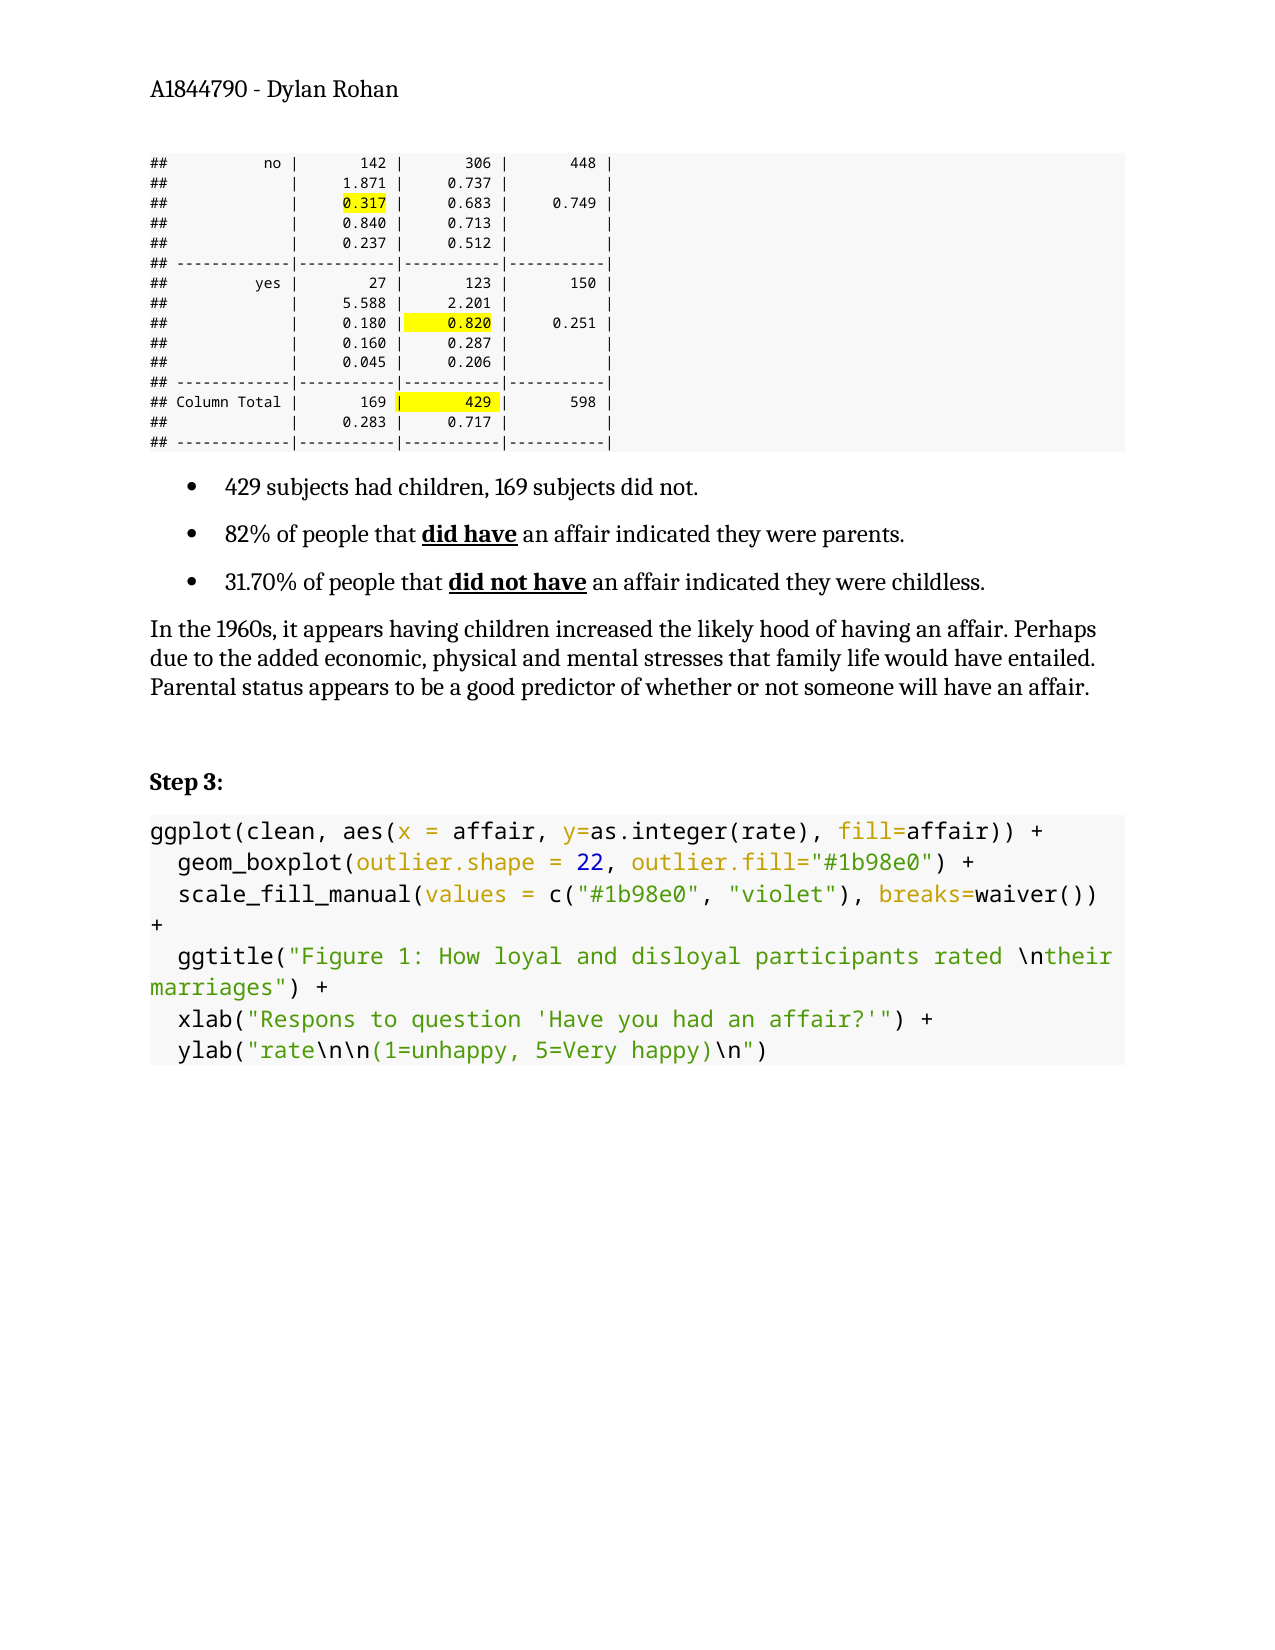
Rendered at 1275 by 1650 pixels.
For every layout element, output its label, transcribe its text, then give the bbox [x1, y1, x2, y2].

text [150, 153, 1125, 452]
list 429 subjects had children, 169 subjects did not. [187, 473, 1125, 501]
list 82% of people that did have an affair indicated they were parents. [187, 520, 1125, 549]
text In the 1960s, it appears having children increased the likely hood of having an affair. Perhaps due to the added economic, physical and mental stresses that family life would have entailed. Parental status appears to be a good predictor of whether or not someone will have an affair. [150, 615, 1125, 701]
text Step 3: [150, 768, 1125, 796]
text ggplot(clean, aes(x = affair, y=as.integer(rate), fill=affair)) + geom_boxplot(outlier.shape = 22, outlier.fill="#1b98e0") + scale_fill_manual(values = c("#1b98e0", "violet"), breaks=waiver()) + ggtitle("Figure 1: How loyal and disloyal participants rated \ntheir marriages") + xlab("Respons to question 'Have you had an affair?'") + ylab("rate\n\n(1=unhappy, 5=Very happy)\n") [164, 815, 1125, 1065]
list 31.70% of people that did not have an affair indicated they were childless. [187, 568, 1125, 596]
